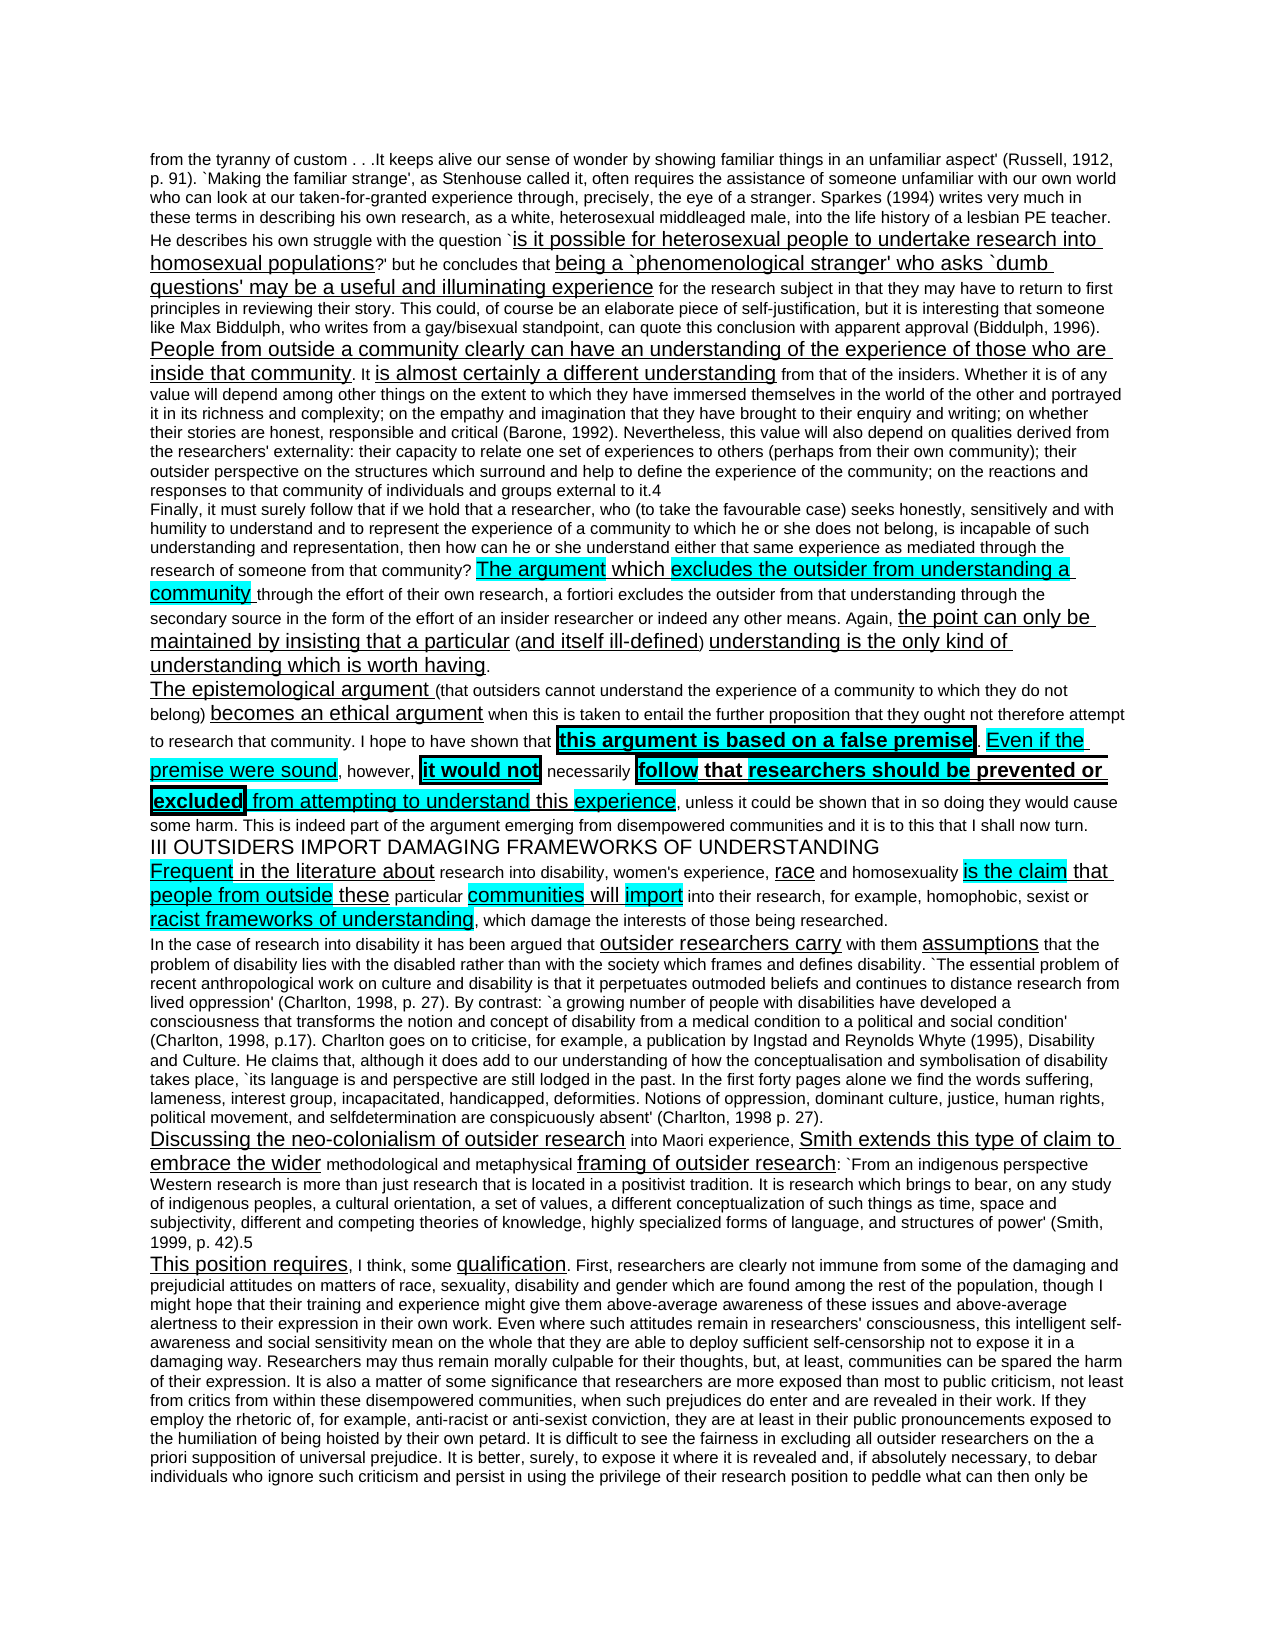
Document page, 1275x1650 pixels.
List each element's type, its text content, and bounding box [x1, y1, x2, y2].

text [150, 150, 1125, 337]
text Frequent in the literature about research into disability, women's experience, race and homosexuality is the claim that people from outside these particular communities will import into their research, for example, homophobic, sexist or racist frameworks of understanding, which damage the interests of those being researched. [233, 859, 1125, 931]
text III OUTSIDERS IMPORT DAMAGING FRAMEWORKS OF UNDERSTANDING [150, 835, 1125, 859]
text Discussing the neo-colonialism of outsider research into Maori experience, Smith extends this type of claim to embrace the wider methodological and metaphysical framing of outsider research: `From an indigenous perspective Western research is more than just research that is located in a positivist tradition. It is research which brings to bear, on any study of indigenous peoples, a cultural orientation, a set of values, a different conceptualization of such things as time, space and subjectivity, different and competing theories of knowledge, highly specialized forms of language, and structures of power' (Smith, 1999, p. 42).5 [150, 1127, 1125, 1252]
text Finally, it must surely follow that if we hold that a researcher, who (to take the favourable case) seeks honestly, sensitively and with humility to understand and to represent the experience of a community to which he or she does not belong, is incapable of such understanding and representation, then how can he or she understand either that same experience as mediated through the research of someone from that community? The argument which excludes the outsider from understanding a community through the effort of their own research, a fortiori excludes the outsider from that understanding through the secondary source in the form of the effort of an insider researcher or indeed any other means. Again, the point can only be maintained by insisting that a particular (and itself ill-defined) understanding is the only kind of understanding which is worth having. [150, 500, 1125, 677]
text The epistemological argument (that outsiders cannot understand the experience of a community to which they do not belong) becomes an ethical argument when this is taken to entail the further proposition that they ought not therefore attempt to research that community. I hope to have shown that this argument is based on a false premise. Even if the premise were sound, however, it would not necessarily follow that researchers should be prevented or excluded from attempting to understand this experience, unless it could be shown that in so doing they would cause some harm. This is indeed part of the argument emerging from disempowered communities and it is to this that I shall now turn. [150, 677, 1125, 835]
text People from outside a community clearly can have an understanding of the experience of those who are inside that community. It is almost certainly a different understanding from that of the insiders. Whether it is of any value will depend among other things on the extent to which they have immersed themselves in the world of the other and portrayed it in its richness and complexity; on the empathy and imagination that they have brought to their enquiry and writing; on whether their stories are honest, responsible and critical (Barone, 1992). Nevertheless, this value will also depend on qualities derived from the researchers' externality: their capacity to relate one set of experiences to others (perhaps from their own community); their outsider perspective on the structures which surround and help to define the experience of the community; on the reactions and responses to that community of individuals and groups external to it.4 [150, 337, 1125, 500]
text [150, 1252, 1125, 1486]
text In the case of research into disability it has been argued that outsider researchers carry with them assumptions that the problem of disability lies with the disabled rather than with the society which frames and defines disability. `The essential problem of recent anthropological work on culture and disability is that it perpetuates outmoded beliefs and continues to distance research from lived oppression' (Charlton, 1998, p. 27). By contrast: `a growing number of people with disabilities have developed a consciousness that transforms the notion and concept of disability from a medical condition to a political and social condition' (Charlton, 1998, p.17). Charlton goes on to criticise, for example, a publication by Ingstad and Reynolds Whyte (1995), Disability and Culture. He claims that, although it does add to our understanding of how the conceptualisation and symbolisation of disability takes place, `its language is and perspective are still lodged in the past. In the first forty pages alone we find the words suffering, lameness, interest group, incapacitated, handicapped, deformities. Notions of oppression, dominant culture, justice, human rights, political movement, and selfdetermination are conspicuously absent' (Charlton, 1998 p. 27). [150, 931, 1125, 1127]
